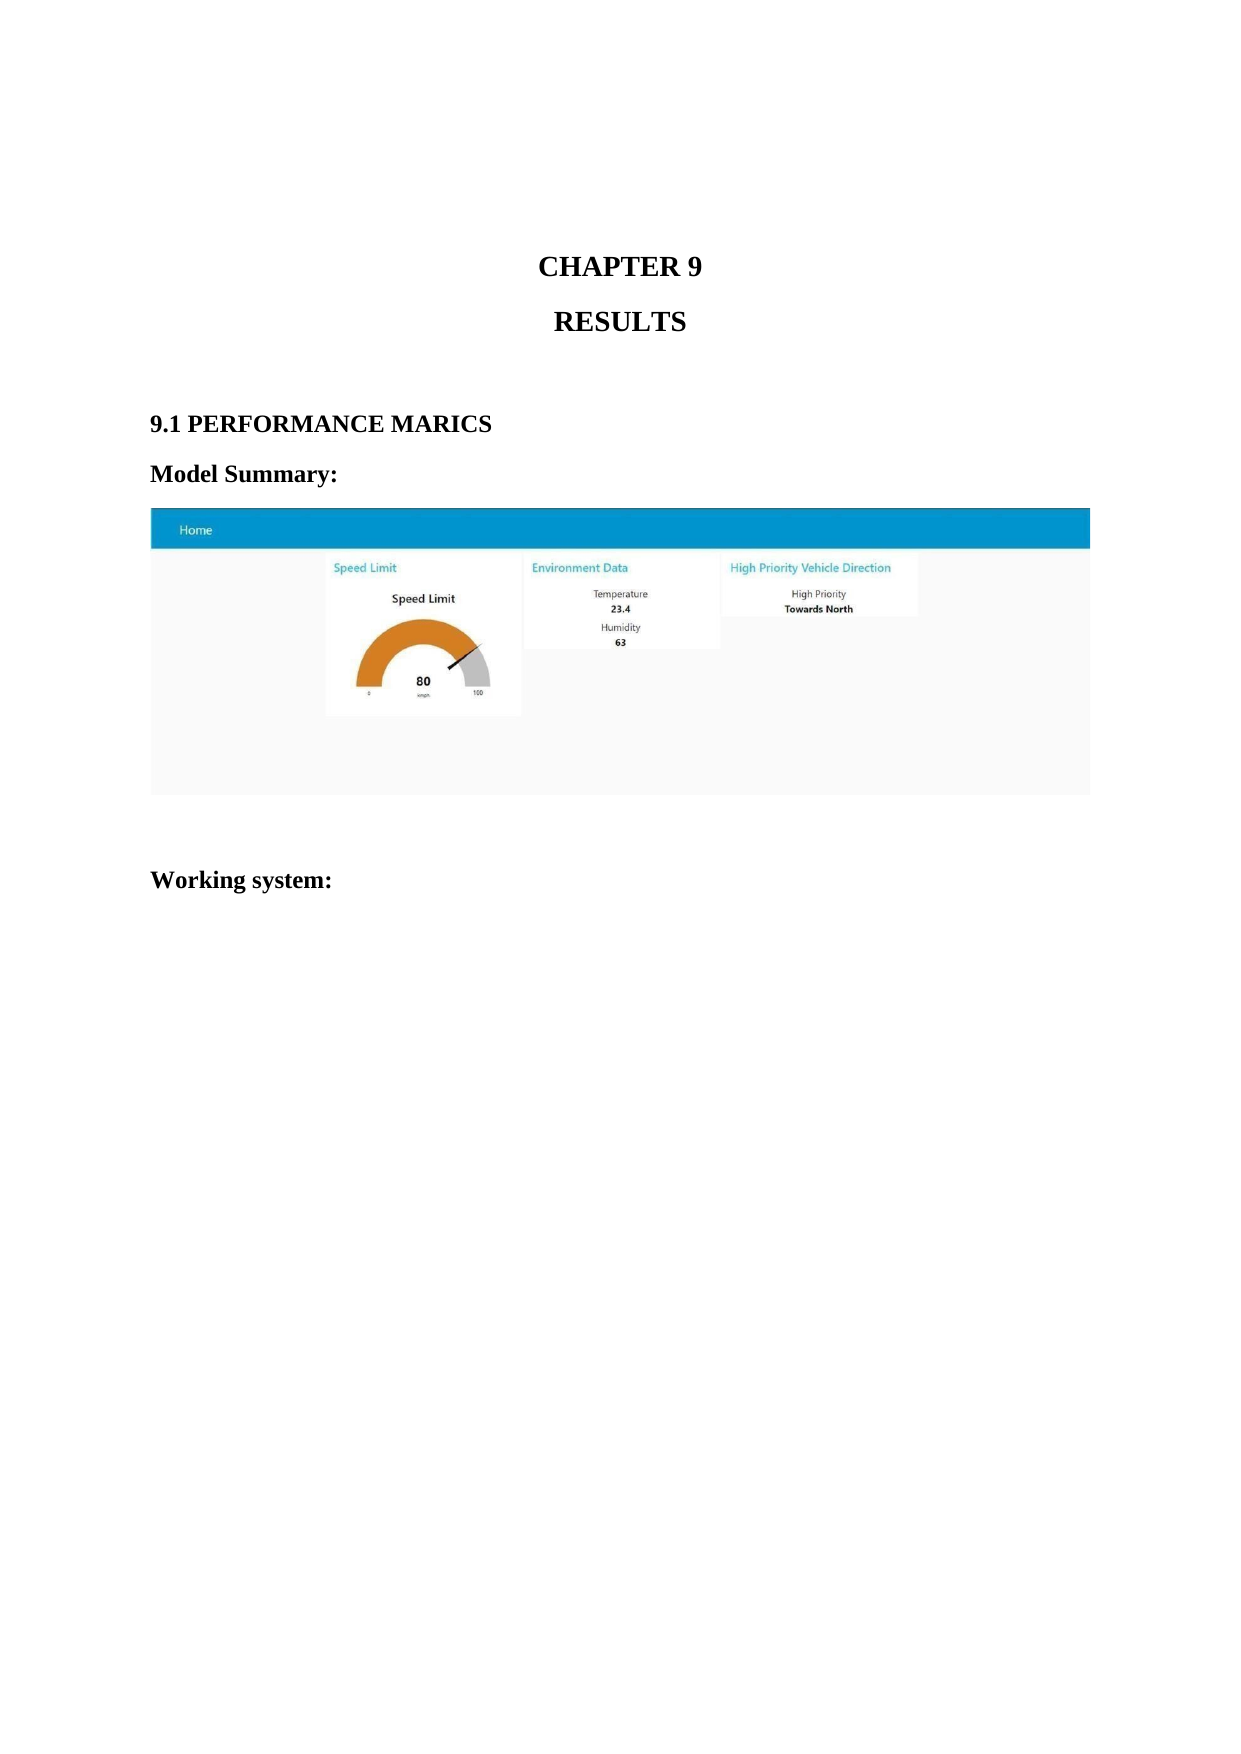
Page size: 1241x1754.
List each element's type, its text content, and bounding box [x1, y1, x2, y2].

text CHAPTER 9 [150, 249, 1090, 283]
text 9.1 PERFORMANCE MARICS [150, 409, 1090, 438]
picture [179, 525, 212, 536]
picture [150, 508, 1091, 795]
text RESULTS [150, 304, 1090, 338]
text Working system: [150, 865, 1090, 894]
text Model Summary: [150, 459, 1090, 488]
